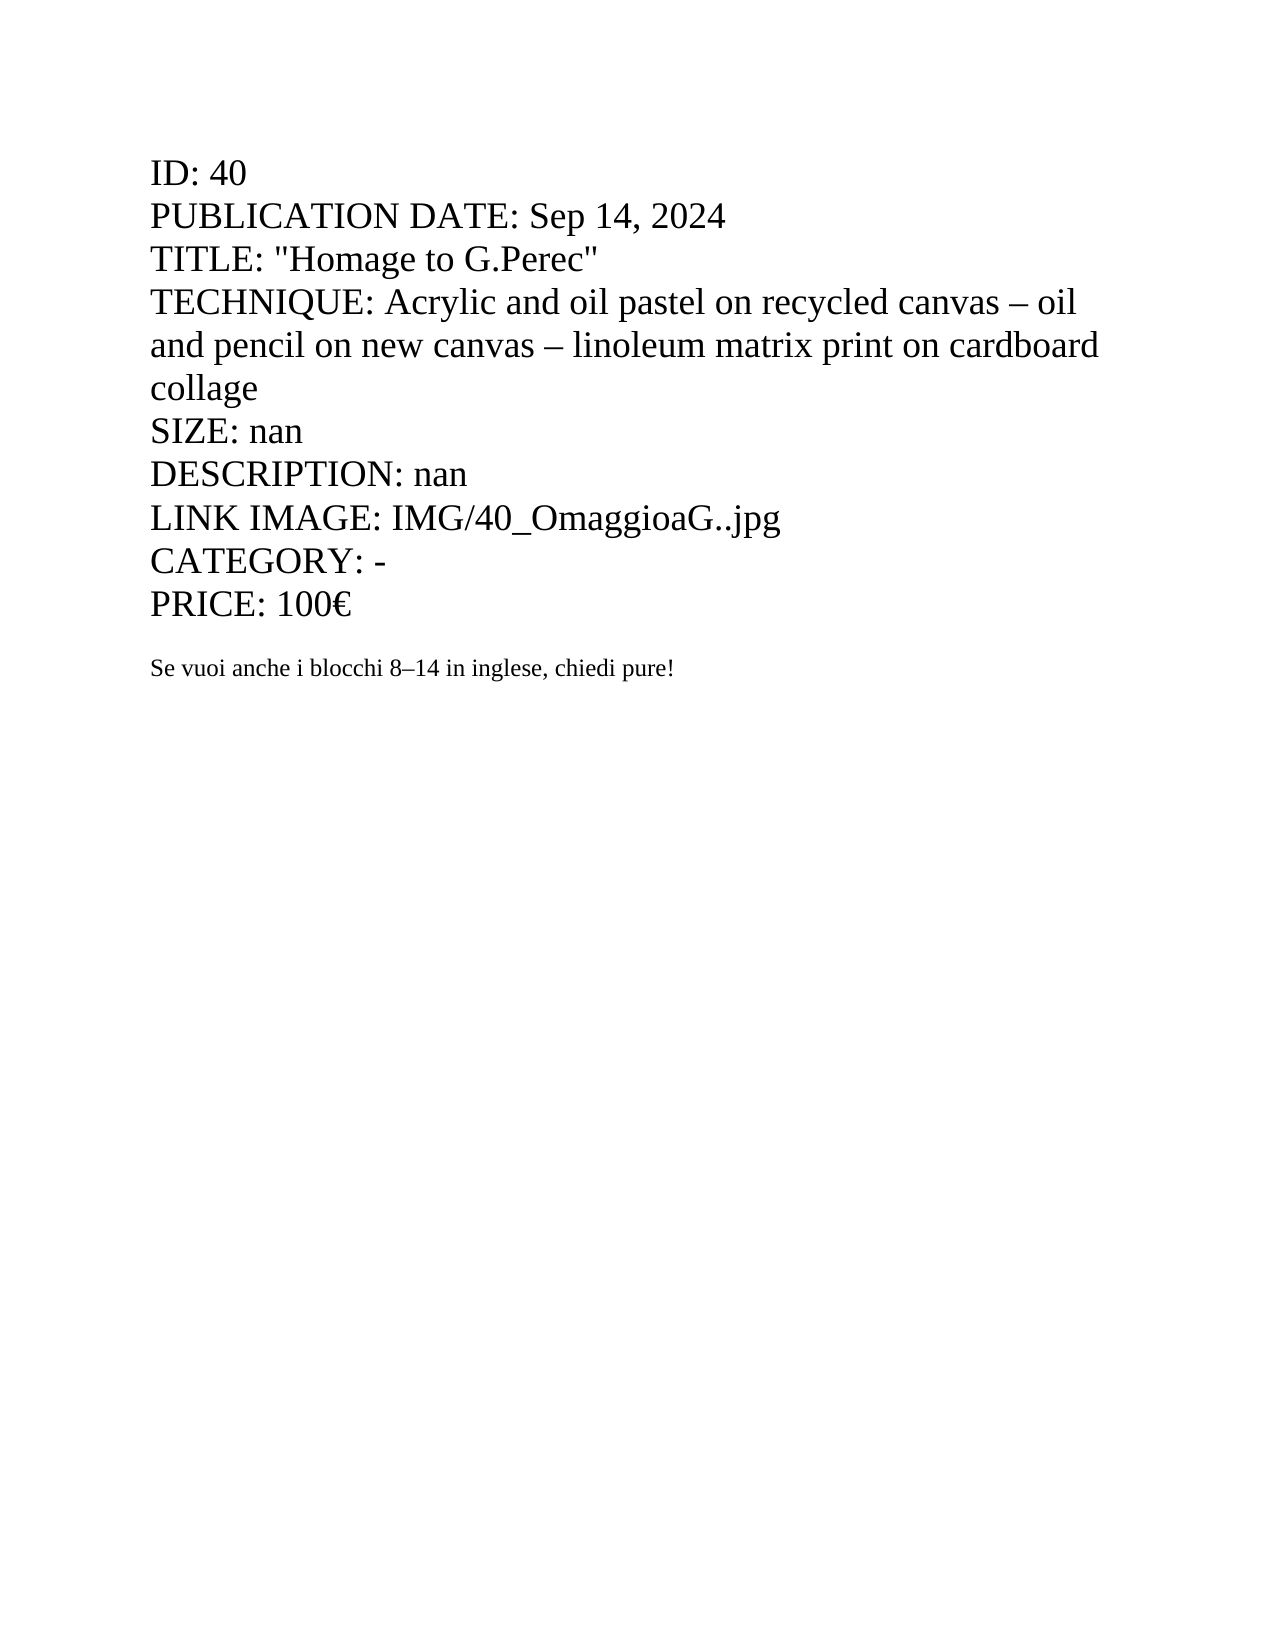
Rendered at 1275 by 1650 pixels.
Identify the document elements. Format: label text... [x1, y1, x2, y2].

text ID: 40 PUBLICATION DATE: Sep 14, 2024 TITLE: "Homage to G.Perec" TECHNIQUE: Acrylic and oil pastel on recycled canvas – oil and pencil on new canvas – linoleum matrix print on cardboard collage SIZE: nan DESCRIPTION: nan LINK IMAGE: IMG/40_OmaggioaG..jpg CATEGORY: - PRICE: 100€ [150, 150, 1125, 624]
text Se vuoi anche i blocchi 8–14 in inglese, chiedi pure! [150, 653, 1125, 682]
